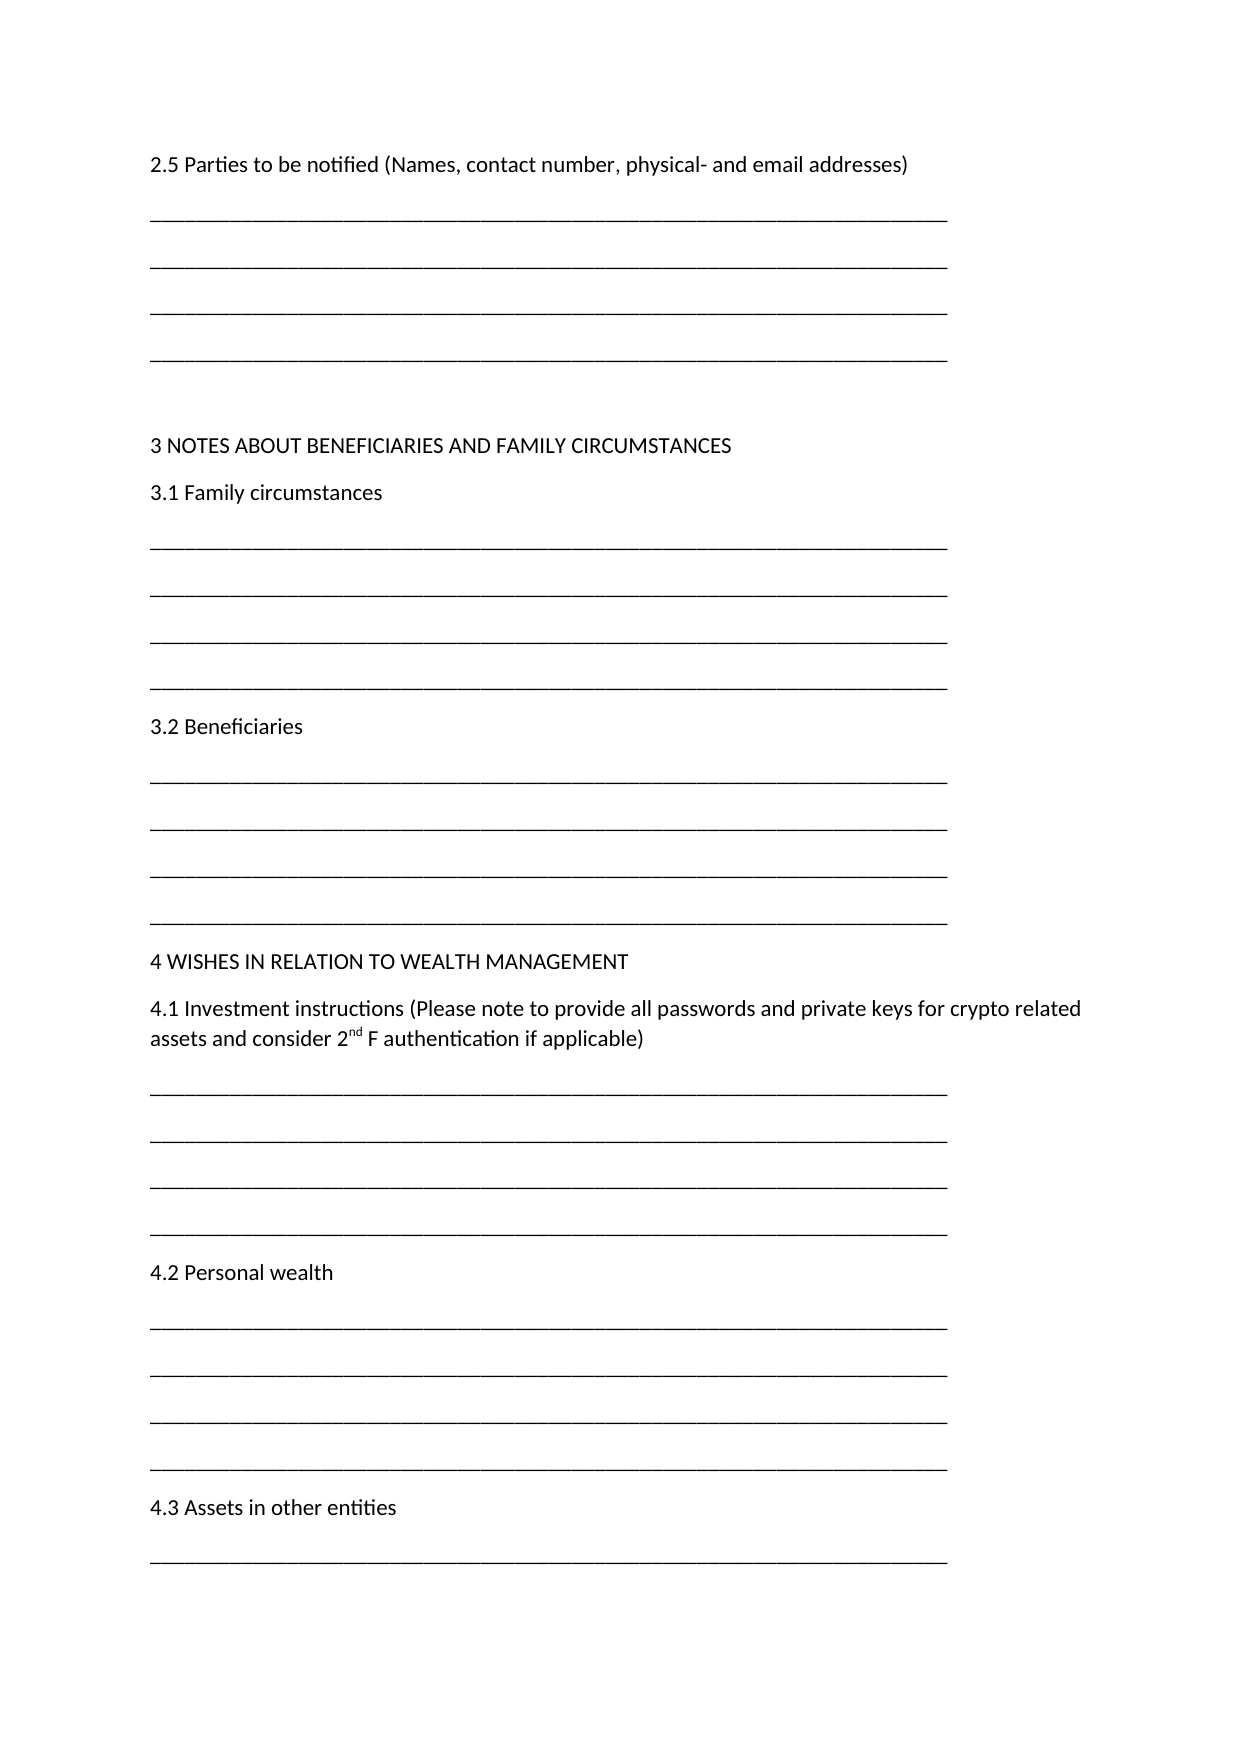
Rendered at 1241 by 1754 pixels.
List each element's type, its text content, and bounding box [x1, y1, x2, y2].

text ______________________________________________________________________ [150, 525, 1090, 553]
text ______________________________________________________________________ [150, 1352, 1090, 1380]
text ______________________________________________________________________ [150, 244, 1090, 272]
text ______________________________________________________________________ [150, 1118, 1090, 1146]
text ______________________________________________________________________ [150, 759, 1090, 787]
text ______________________________________________________________________ [150, 337, 1090, 366]
text 4.1 Investment instructions (Please note to provide all passwords and private keys for crypto related assets and consider 2nd F authentication if applicable) [150, 994, 1090, 1052]
text 2.5 Parties to be notified (Names, contact number, physical- and email addresses) [150, 150, 1090, 178]
text 3.1 Family circumstances [150, 478, 1090, 506]
text 4.2 Personal wealth [150, 1258, 1090, 1286]
text ______________________________________________________________________ [150, 619, 1090, 647]
text ______________________________________________________________________ [150, 1399, 1090, 1427]
text ______________________________________________________________________ [150, 900, 1090, 928]
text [150, 1446, 1090, 1474]
text ______________________________________________________________________ [150, 853, 1090, 881]
text ______________________________________________________________________ [150, 1211, 1090, 1239]
text ______________________________________________________________________ [150, 806, 1090, 834]
text ______________________________________________________________________ [150, 1305, 1090, 1333]
text ______________________________________________________________________ [150, 291, 1090, 319]
text ______________________________________________________________________ [150, 1071, 1090, 1099]
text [150, 197, 1090, 225]
text 4 WISHES IN RELATION TO WEALTH MANAGEMENT [150, 947, 1090, 975]
text ______________________________________________________________________ [150, 666, 1090, 694]
text 4.3 Assets in other entities [150, 1493, 1090, 1521]
text 3.2 Beneficiaries [150, 712, 1090, 741]
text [150, 1539, 1090, 1568]
text ______________________________________________________________________ [150, 572, 1090, 600]
text ______________________________________________________________________ [150, 1164, 1090, 1193]
text 3 NOTES ABOUT BENEFICIARIES AND FAMILY CIRCUMSTANCES [150, 431, 1090, 459]
